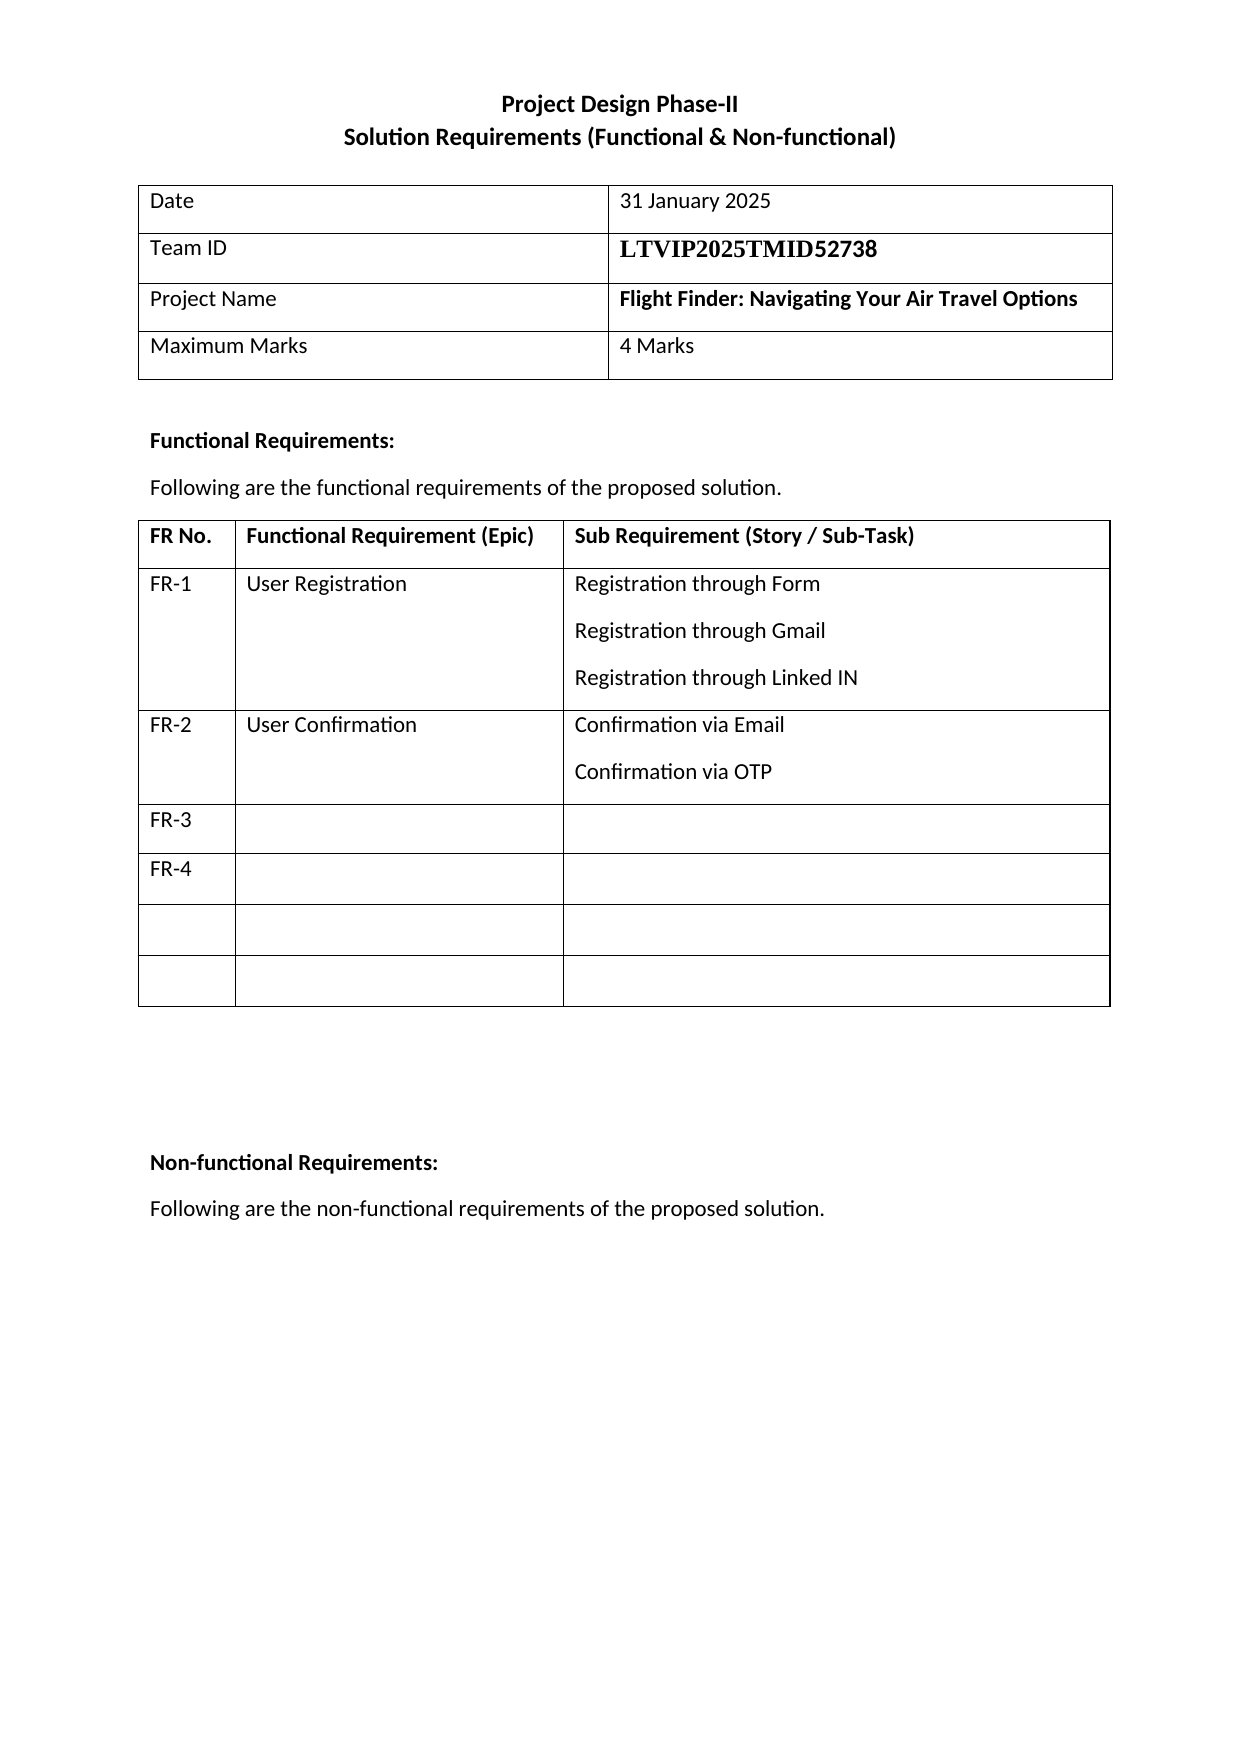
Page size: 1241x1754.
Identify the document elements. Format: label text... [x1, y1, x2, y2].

table_cell [236, 956, 563, 1006]
table_header Sub Requirement (Story / Sub-Task) [564, 521, 1109, 568]
table_header Date [139, 186, 608, 232]
table_cell Project Name [139, 284, 608, 331]
text Following are the non-functional requirements of the proposed solution. [150, 1194, 1090, 1222]
table_cell [139, 905, 235, 955]
table_cell [236, 854, 563, 904]
text Non-functional Requirements: [150, 1148, 1090, 1176]
table_cell FR-4 [139, 854, 235, 904]
table_cell FR-3 [139, 805, 235, 853]
text Solution Requirements (Functional & Non-functional) [150, 122, 1090, 152]
table_cell 4 Marks [609, 332, 1112, 378]
table_cell LTVIP2025TMID52738 [609, 234, 1112, 283]
table_cell [564, 905, 1109, 955]
table_cell Maximum Marks [139, 332, 608, 378]
table_cell User Confirmation [236, 711, 563, 804]
table_header Functional Requirement (Epic) [236, 521, 563, 568]
table_cell Team ID [139, 234, 608, 283]
text Project Design Phase-II [150, 89, 1090, 119]
table_cell FR-2 [139, 711, 235, 804]
table_header 31 January 2025 [609, 186, 1112, 232]
table_cell Flight Finder: Navigating Your Air Travel Options [609, 284, 1112, 331]
table_cell Confirmation via Email Confirmation via OTP [564, 711, 1109, 804]
table_cell FR-1 [139, 569, 235, 709]
table_cell [564, 805, 1109, 853]
table_cell [139, 956, 235, 1006]
table_header FR No. [139, 521, 235, 568]
table_cell [236, 805, 563, 853]
table_cell Registration through Form Registration through Gmail Registration through Linked IN [564, 569, 1109, 709]
table_cell [236, 905, 563, 955]
table_cell [564, 956, 1109, 1006]
table_cell User Registration [236, 569, 563, 709]
text Following are the functional requirements of the proposed solution. [150, 473, 1090, 501]
text Functional Requirements: [150, 426, 1090, 454]
table_cell [564, 854, 1109, 904]
